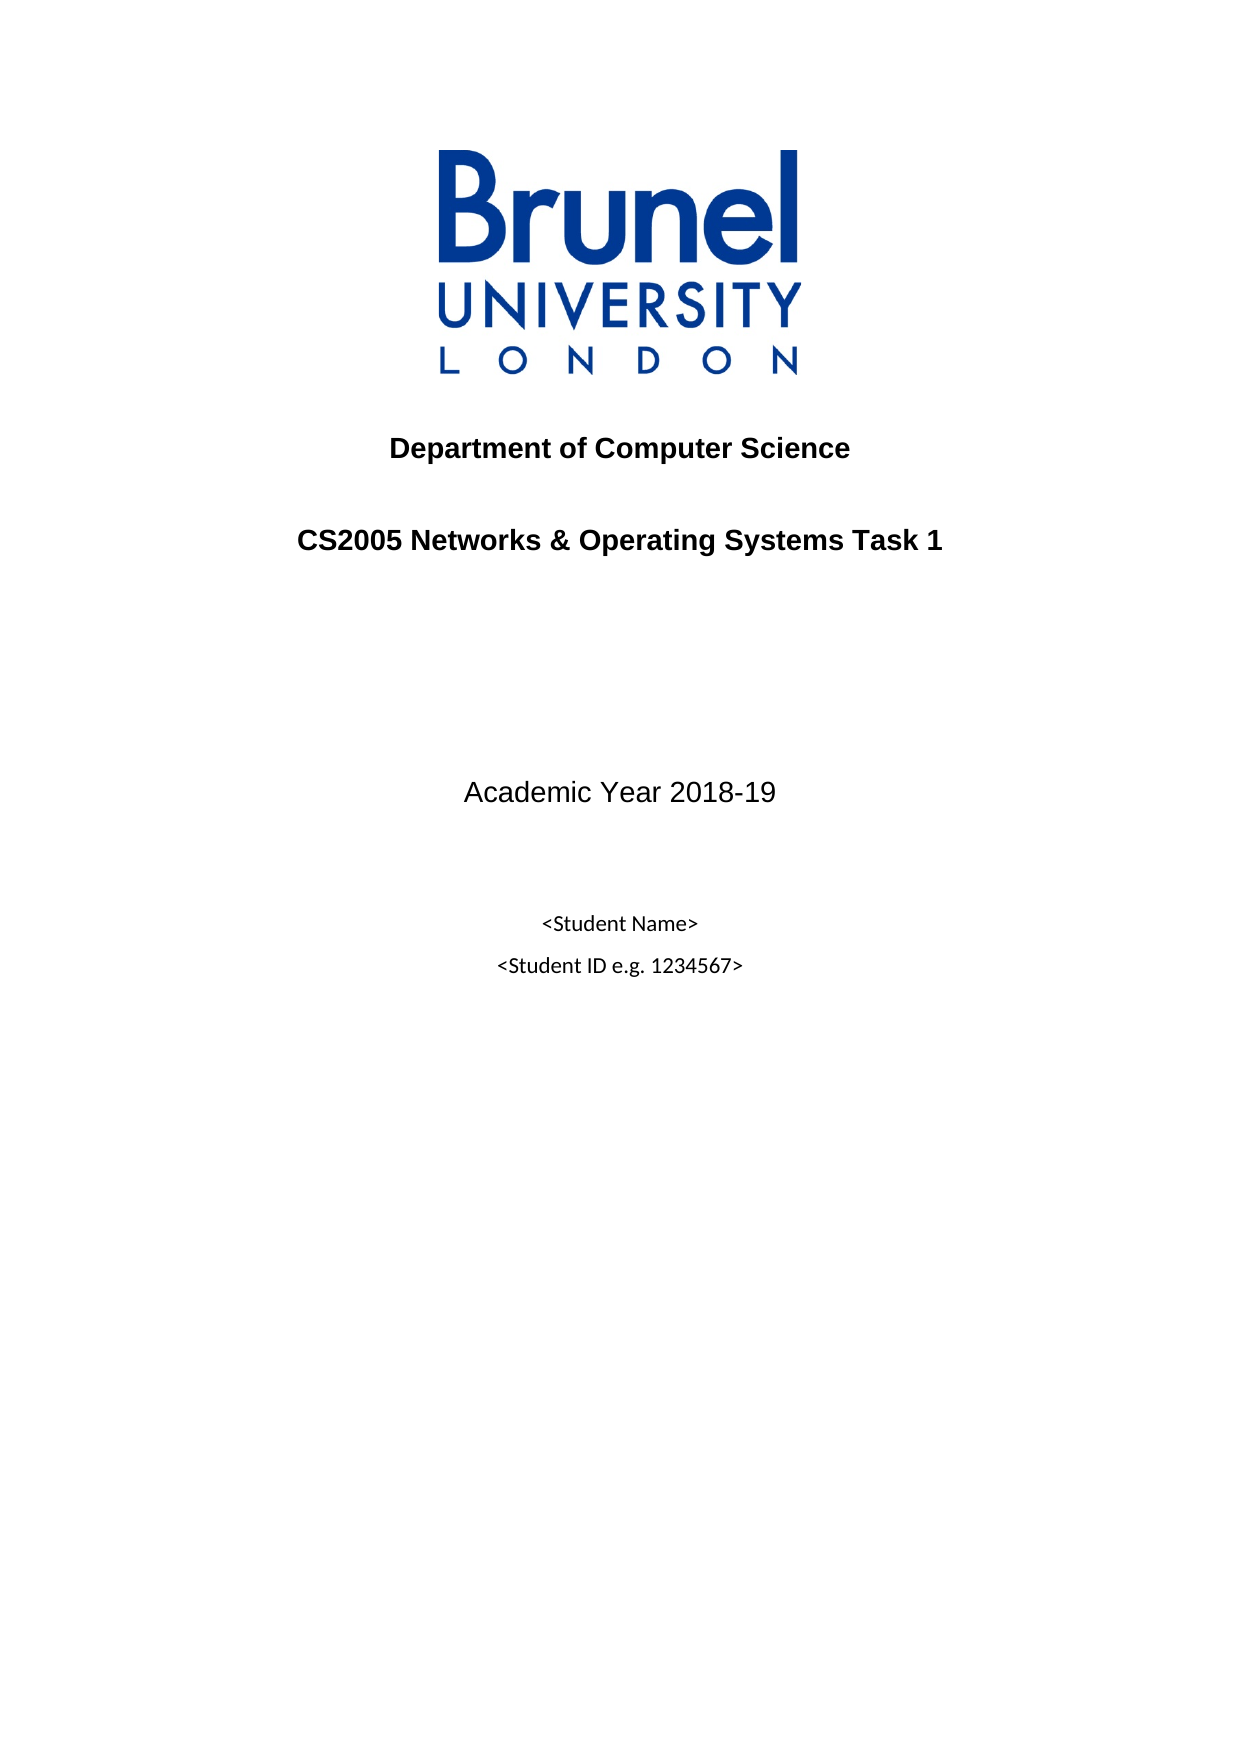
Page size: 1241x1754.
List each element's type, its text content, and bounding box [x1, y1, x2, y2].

text CS2005 Networks & Operating Systems Task 1 [150, 523, 1090, 557]
text Department of Computer Science [150, 431, 1090, 464]
text Academic Year 2018-19 [150, 775, 1090, 808]
text <Student ID e.g. 1234567> [150, 951, 1090, 979]
picture [438, 150, 802, 375]
text <Student Name> [150, 909, 1090, 937]
